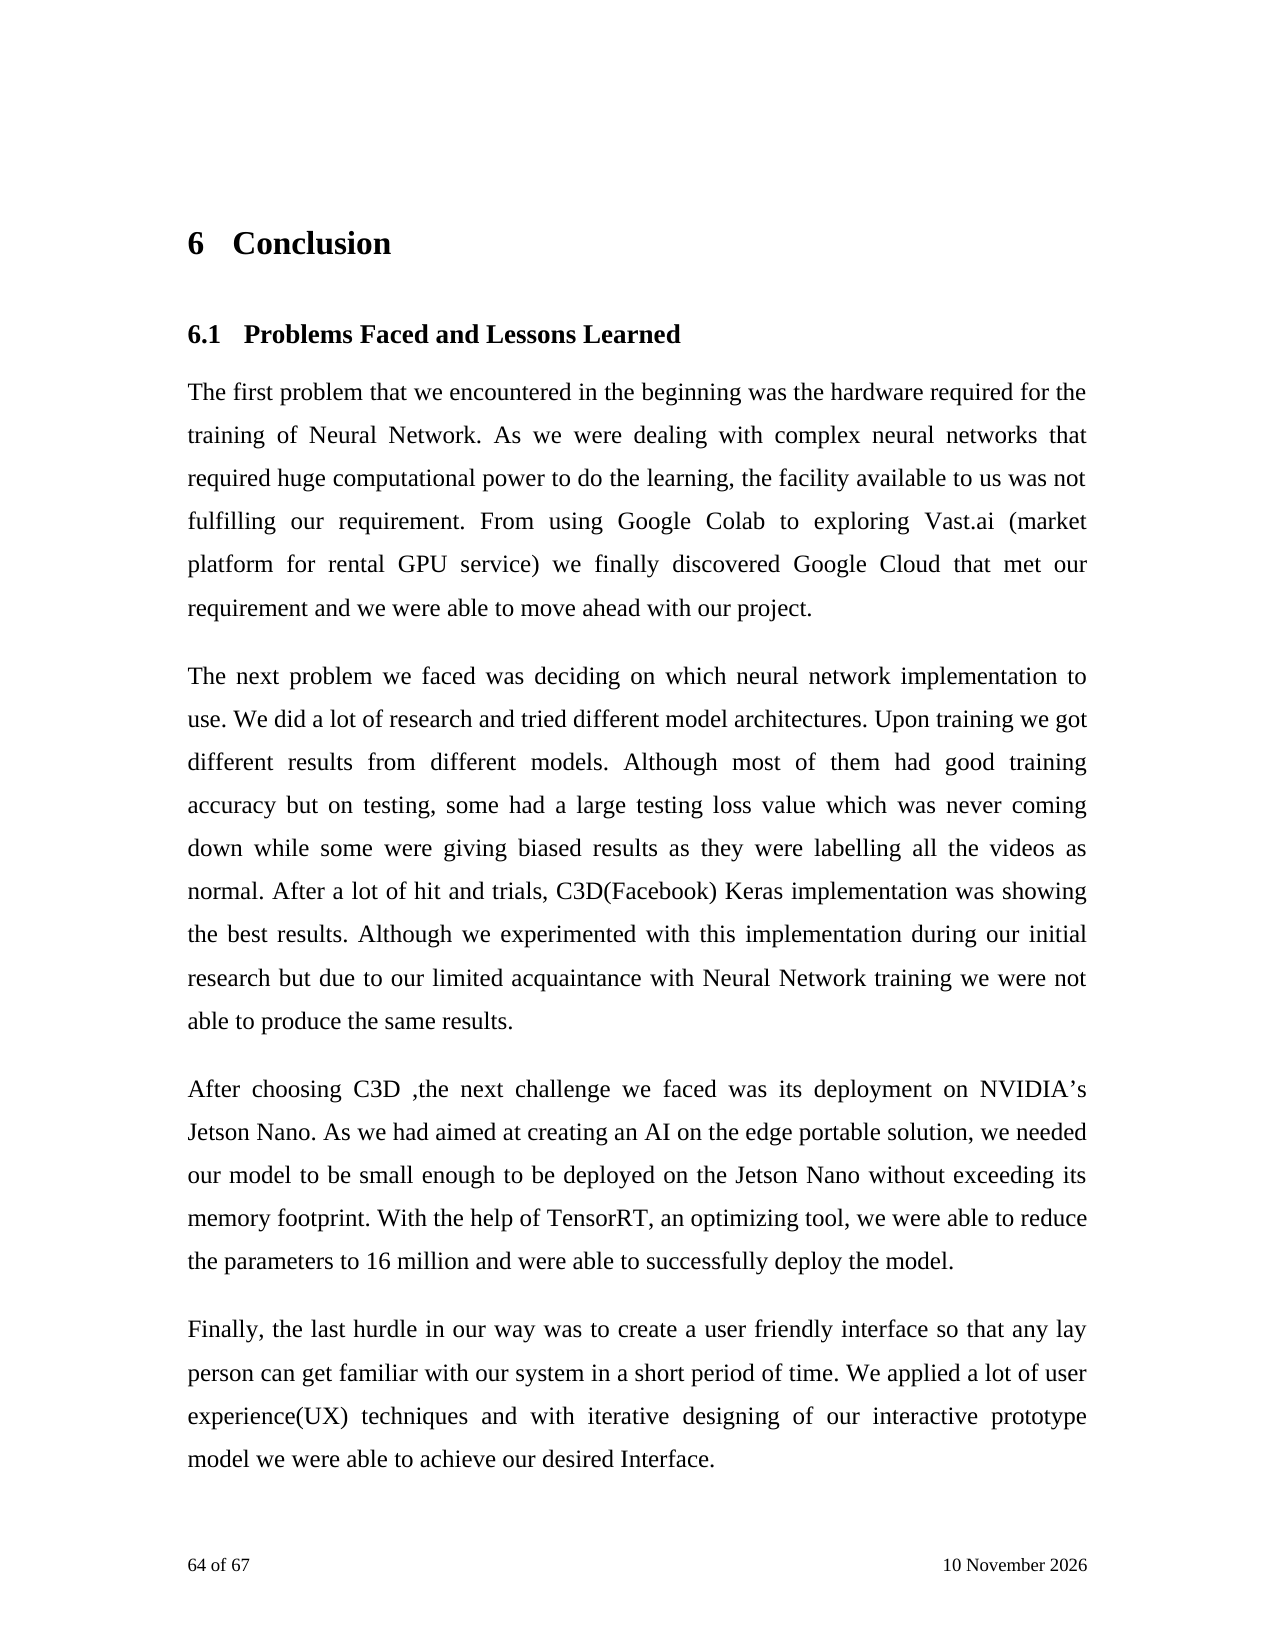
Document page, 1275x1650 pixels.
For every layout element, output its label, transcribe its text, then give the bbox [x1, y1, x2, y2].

text After choosing C3D ,the next challenge we faced was its deployment on NVIDIA’s Jetson Nano. As we had aimed at creating an AI on the edge portable solution, we needed our model to be small enough to be deployed on the Jetson Nano without exceeding its memory footprint. With the help of TensorRT, an optimizing tool, we were able to reduce the parameters to 16 million and were able to successfully deploy the model. [187, 1074, 1088, 1275]
subtitle Conclusion [187, 223, 1088, 261]
text The next problem we faced was deciding on which neural network implementation to use. We did a lot of research and tried different model architectures. Upon training we got different results from different models. Although most of them had good training accuracy but on testing, some had a large testing loss value which was never coming down while some were giving biased results as they were labelling all the videos as normal. After a lot of hit and trials, C3D(Facebook) Keras implementation was showing the best results. Although we experimented with this implementation during our initial research but due to our limited acquaintance with Neural Network training we were not able to produce the same results. [187, 661, 1088, 1034]
text Finally, the last hurdle in our way was to create a user friendly interface so that any lay person can get familiar with our system in a short period of time. We applied a lot of user experience(UX) techniques and with iterative designing of our interactive prototype model we were able to achieve our desired Interface. [187, 1314, 1088, 1473]
subtitle Problems Faced and Lessons Learned [187, 318, 1088, 349]
text The first problem that we encountered in the beginning was the hardware required for the training of Neural Network. As we were dealing with complex neural networks that required huge computational power to do the learning, the facility available to us was not fulfilling our requirement. From using Google Colab to exploring Vast.ai (market platform for rental GPU service) we finally discovered Google Cloud that met our requirement and we were able to move ahead with our project. [187, 377, 1088, 621]
